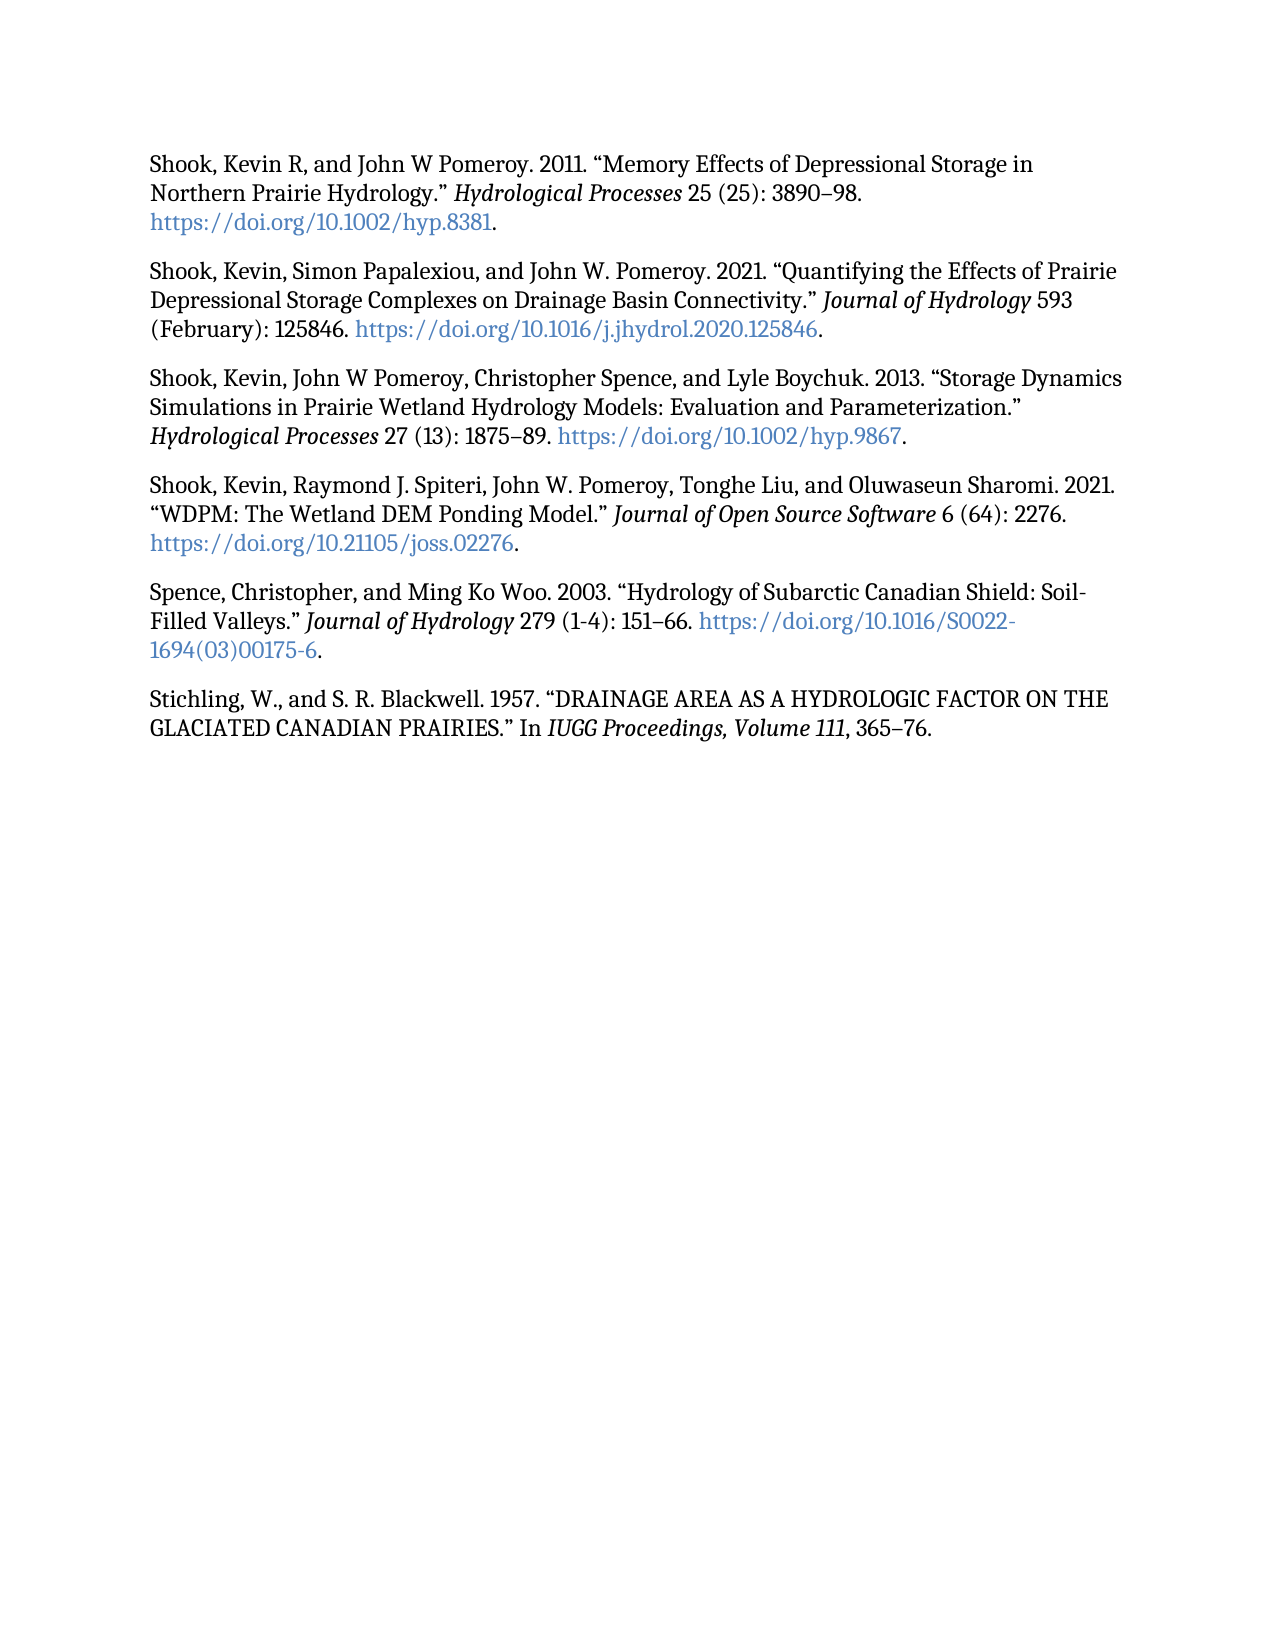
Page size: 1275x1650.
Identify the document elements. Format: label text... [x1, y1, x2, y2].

text Shook, Kevin, Raymond J. Spiteri, John W. Pomeroy, Tonghe Liu, and Oluwaseun Sharomi. 2021. “WDPM: The Wetland DEM Ponding Model.” Journal of Open Source Software 6 (64): 2276. https://doi.org/10.21105/joss.02276. [150, 471, 1125, 557]
text Stichling, W., and S. R. Blackwell. 1957. “DRAINAGE AREA AS A HYDROLOGIC FACTOR ON THE GLACIATED CANADIAN PRAIRIES.” In IUGG Proceedings, Volume 111, 365–76. [150, 685, 1125, 743]
text Shook, Kevin, Simon Papalexiou, and John W. Pomeroy. 2021. “Quantifying the Effects of Prairie Depressional Storage Complexes on Drainage Basin Connectivity.” Journal of Hydrology 593 (February): 125846. https://doi.org/10.1016/j.jhydrol.2020.125846. [150, 257, 1125, 343]
text Shook, Kevin, John W Pomeroy, Christopher Spence, and Lyle Boychuk. 2013. “Storage Dynamics Simulations in Prairie Wetland Hydrology Models: Evaluation and Parameterization.” Hydrological Processes 27 (13): 1875–89. https://doi.org/10.1002/hyp.9867. [150, 364, 1125, 450]
text Spence, Christopher, and Ming Ko Woo. 2003. “Hydrology of Subarctic Canadian Shield: Soil-Filled Valleys.” Journal of Hydrology 279 (1-4): 151–66. https://doi.org/10.1016/S0022-1694(03)00175-6. [150, 578, 1125, 664]
text Shook, Kevin R, and John W Pomeroy. 2011. “Memory Effects of Depressional Storage in Northern Prairie Hydrology.” Hydrological Processes 25 (25): 3890–98. https://doi.org/10.1002/hyp.8381. [150, 150, 1125, 236]
